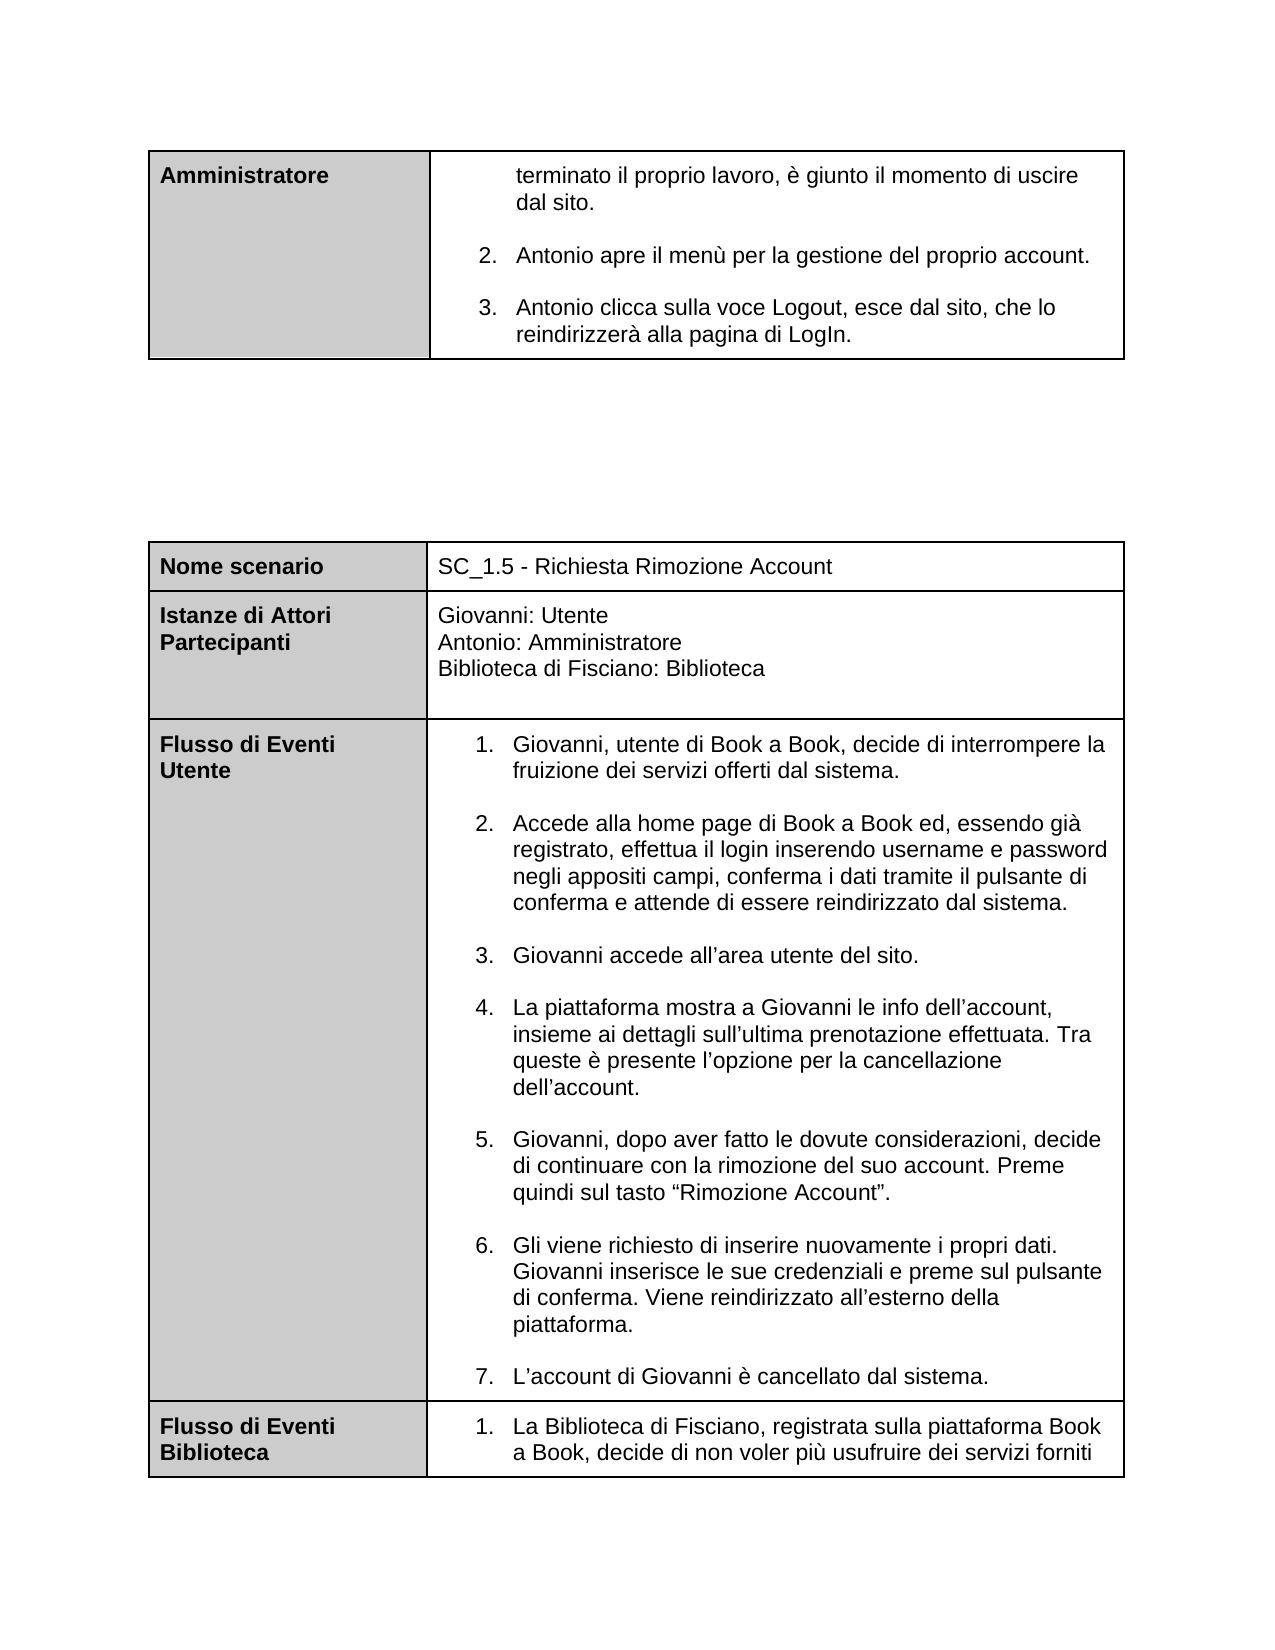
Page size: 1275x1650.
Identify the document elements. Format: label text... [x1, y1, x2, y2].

table_cell Flusso di Eventi Utente [150, 720, 426, 1400]
table_header Nome scenario [150, 543, 426, 590]
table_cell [150, 1402, 426, 1476]
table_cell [428, 1402, 1123, 1476]
table_cell Istanze di Attori Partecipanti [150, 592, 426, 718]
table_cell Giovanni: Utente Antonio: Amministratore Biblioteca di Fisciano: Biblioteca [428, 592, 1123, 718]
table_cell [431, 152, 1123, 357]
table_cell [150, 152, 429, 357]
table_cell Giovanni, utente di Book a Book, decide di interrompere la fruizione dei servizi offerti dal sistema. Accede alla home page di Book a Book ed, essendo già registrato, effettua il login inserendo username e password negli appositi campi, conferma i dati tramite il pulsante di conferma e attende di essere reindirizzato dal sistema. Giovanni accede all’area utente del sito. La piattaforma mostra a Giovanni le info dell’account, insieme ai dettagli sull’ultima prenotazione effettuata. Tra queste è presente l’opzione per la cancellazione dell’account. Giovanni, dopo aver fatto le dovute considerazioni, decide di continuare con la rimozione del suo account. Preme quindi sul tasto “Rimozione Account”. Gli viene richiesto di inserire nuovamente i propri dati. Giovanni inserisce le sue credenziali e preme sul pulsante di conferma. Viene reindirizzato all’esterno della piattaforma. L’account di Giovanni è cancellato dal sistema. [428, 720, 1123, 1400]
table_header SC_1.5 - Richiesta Rimozione Account [428, 543, 1123, 590]
